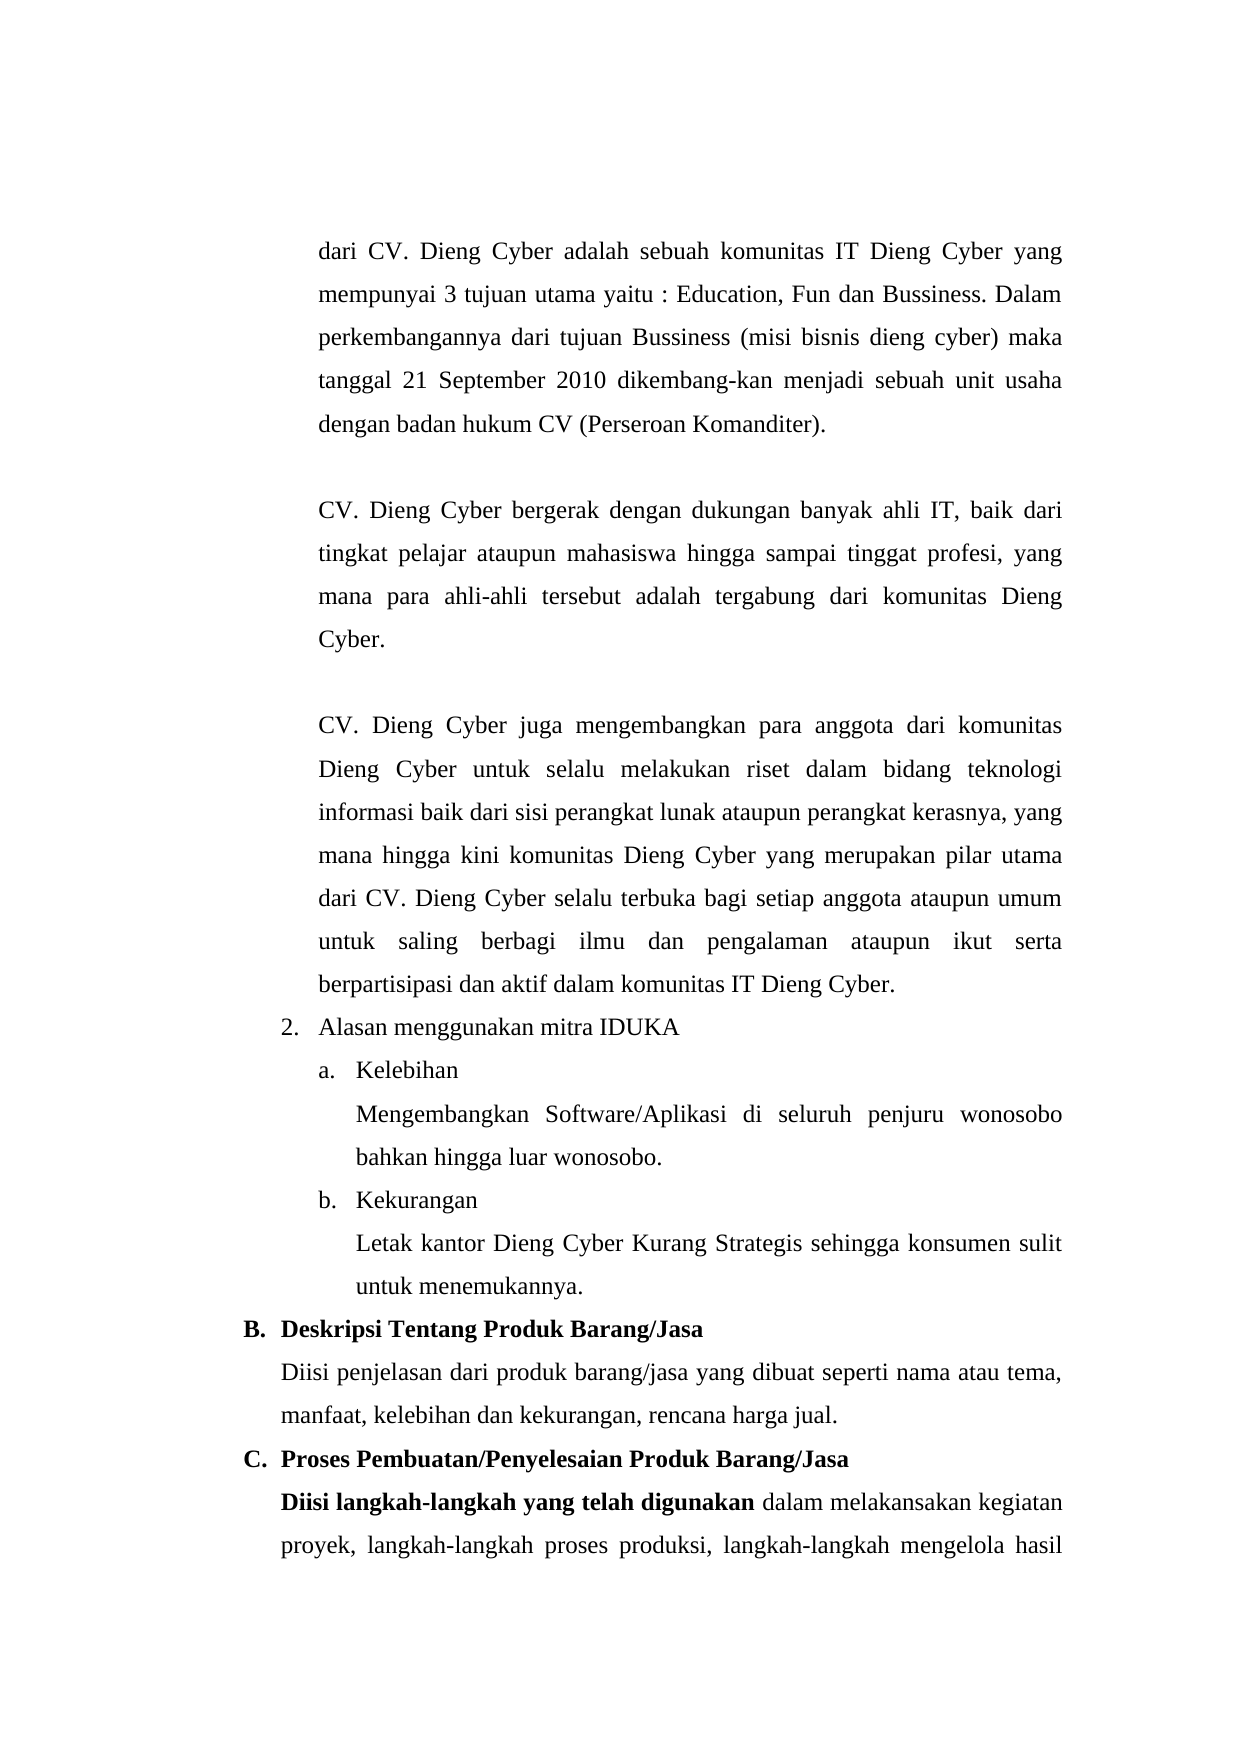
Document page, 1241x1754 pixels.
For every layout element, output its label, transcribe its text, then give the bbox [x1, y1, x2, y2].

list Kelebihan [318, 1056, 1063, 1084]
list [281, 1487, 1063, 1559]
list Mengembangkan Software/Aplikasi di seluruh penjuru wonosobo bahkan hingga luar wonosobo. [356, 1099, 1063, 1171]
list Kekurangan [318, 1185, 1063, 1214]
list Diisi penjelasan dari produk barang/jasa yang dibuat seperti nama atau tema, manfaat, kelebihan dan kekurangan, rencana harga jual. [281, 1357, 1063, 1429]
list CV. Dieng Cyber bergerak dengan dukungan banyak ahli IT, baik dari tingkat pelajar ataupun mahasiswa hingga sampai tinggat profesi, yang mana para ahli-ahli tersebut adalah tergabung dari komunitas Dieng Cyber. [318, 495, 1063, 653]
list Deskripsi Tentang Produk Barang/Jasa [243, 1314, 1063, 1343]
list Letak kantor Dieng Cyber Kurang Strategis sehingga konsumen sulit untuk menemukannya. [356, 1228, 1063, 1300]
list Proses Pembuatan/Penyelesaian Produk Barang/Jasa [243, 1444, 1063, 1472]
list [318, 236, 1063, 437]
list Alasan menggunakan mitra IDUKA [281, 1012, 1063, 1041]
list CV. Dieng Cyber juga mengembangkan para anggota dari komunitas Dieng Cyber untuk selalu melakukan riset dalam bidang teknologi informasi baik dari sisi perangkat lunak ataupun perangkat kerasnya, yang mana hingga kini komunitas Dieng Cyber yang merupakan pilar utama dari CV. Dieng Cyber selalu terbuka bagi setiap anggota ataupun umum untuk saling berbagi ilmu dan pengalaman ataupun ikut serta berpartisipasi dan aktif dalam komunitas IT Dieng Cyber. [318, 711, 1063, 998]
